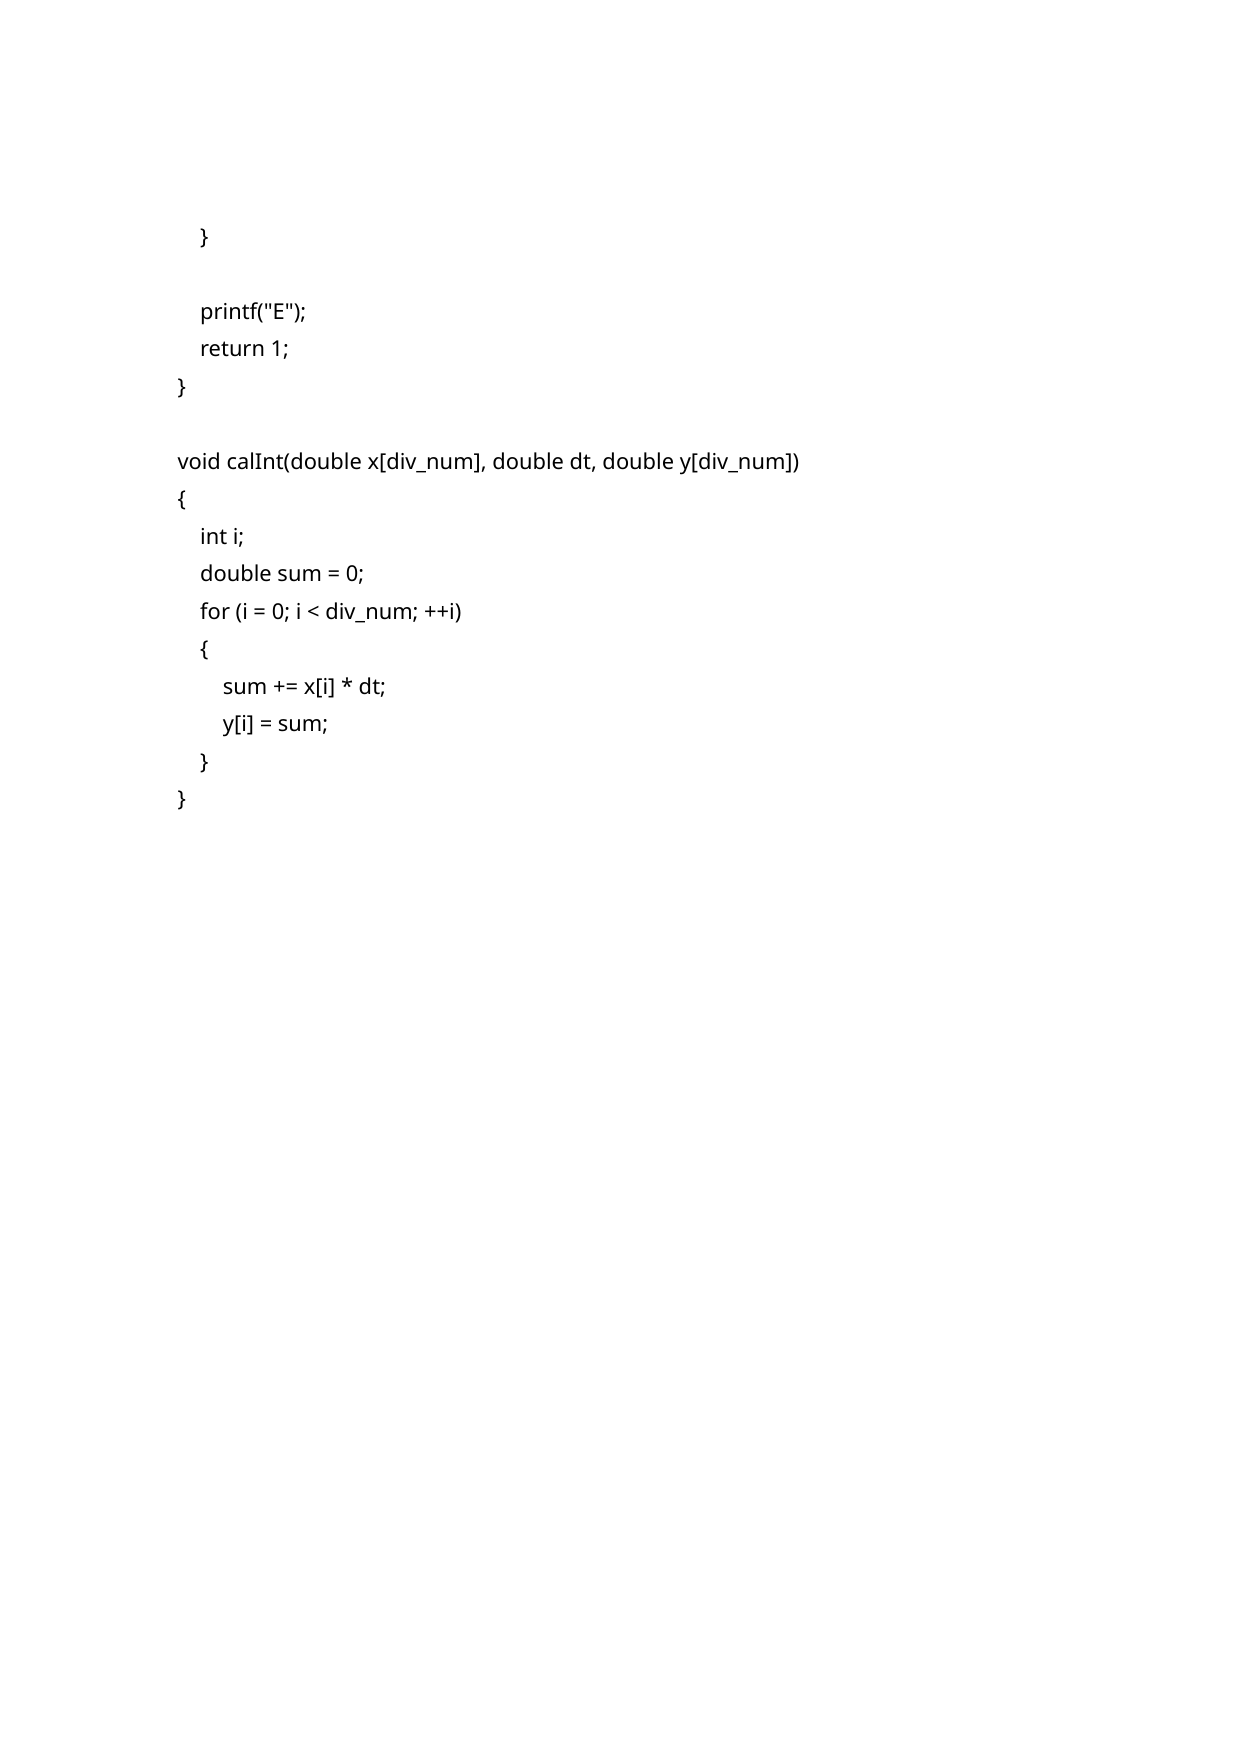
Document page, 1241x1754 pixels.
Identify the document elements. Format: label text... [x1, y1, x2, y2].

text } [177, 779, 1063, 817]
text sum += x[i] * dt; [177, 667, 1063, 704]
text } [177, 367, 1063, 404]
text int i; [177, 517, 1063, 554]
text { [177, 479, 1063, 517]
text return 1; [177, 329, 1063, 367]
text for (i = 0; i < div_num; ++i) [177, 592, 1063, 629]
text { [177, 629, 1063, 667]
text double sum = 0; [177, 554, 1063, 592]
text printf("E"); [177, 292, 1063, 329]
text } [177, 742, 1063, 779]
text void calInt(double x[div_num], double dt, double y[div_num]) [177, 442, 1063, 479]
text y[i] = sum; [177, 704, 1063, 742]
text } [177, 217, 1063, 254]
